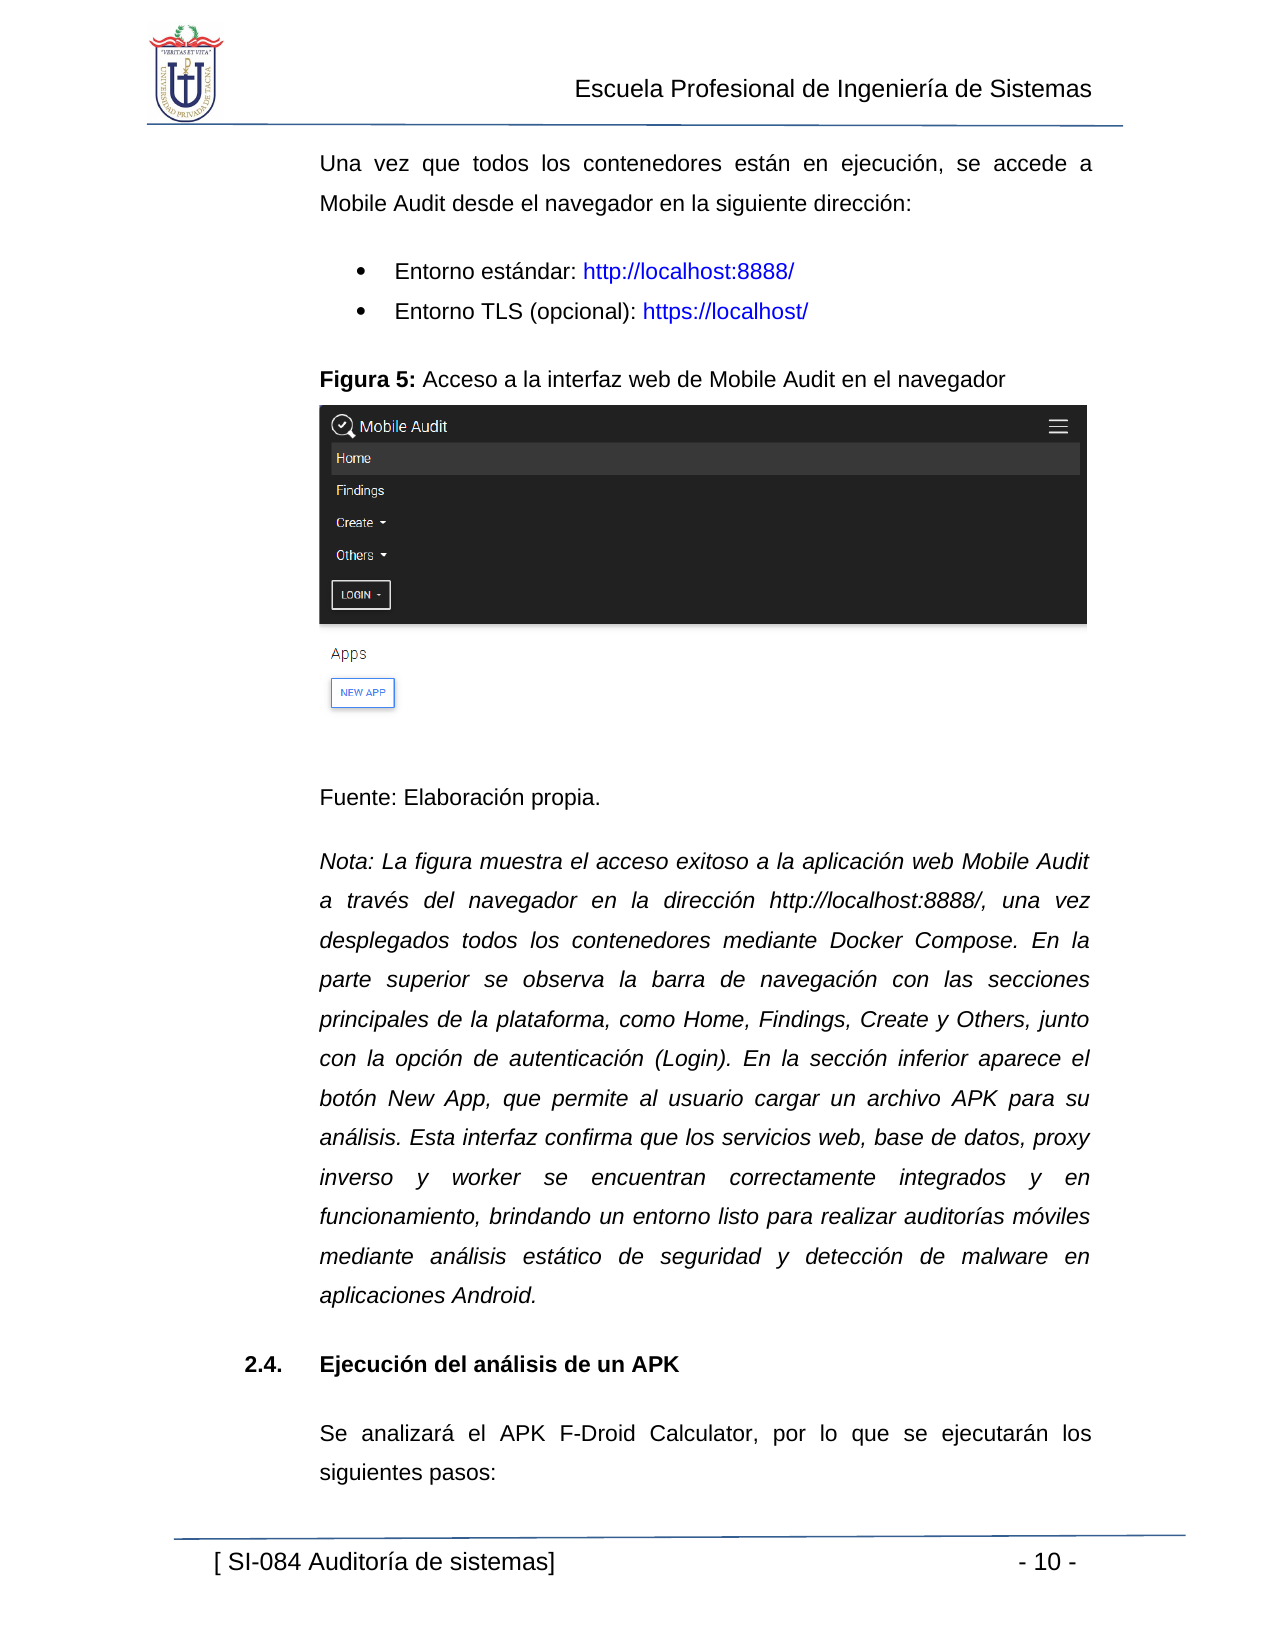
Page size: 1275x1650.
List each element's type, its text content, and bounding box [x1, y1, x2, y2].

list Entorno TLS (opcional): https://localhost/ [357, 298, 1093, 324]
picture [319, 405, 1087, 771]
text Nota: La figura muestra el acceso exitoso a la aplicación web Mobile Audit a través del navegador en la dirección http://localhost:8888/, una vez desplegados todos los contenedores mediante Docker Compose. En la parte superior se observa la barra de navegación con las secciones principales de la plataforma, como Home, Findings, Create y Others, junto con la opción de autenticación (Login). En la sección inferior aparece el botón New App, que permite al usuario cargar un archivo APK para su análisis. Esta interfaz confirma que los servicios web, base de datos, proxy inverso y worker se encuentran correctamente integrados y en funcionamiento, brindando un entorno listo para realizar auditorías móviles mediante análisis estático de seguridad y detección de malware en aplicaciones Android. [319, 848, 1093, 1308]
list Entorno estándar: http://localhost:8888/ [357, 258, 1093, 284]
text Una vez que todos los contenedores están en ejecución, se accede a Mobile Audit desde el navegador en la siguiente dirección: [319, 150, 1093, 216]
text Se analizará el APK F-Droid Calculator, por lo que se ejecutarán los siguientes pasos: [319, 1419, 1093, 1485]
picture [147, 21, 226, 123]
list Ejecución del análisis de un APK [244, 1351, 1093, 1377]
